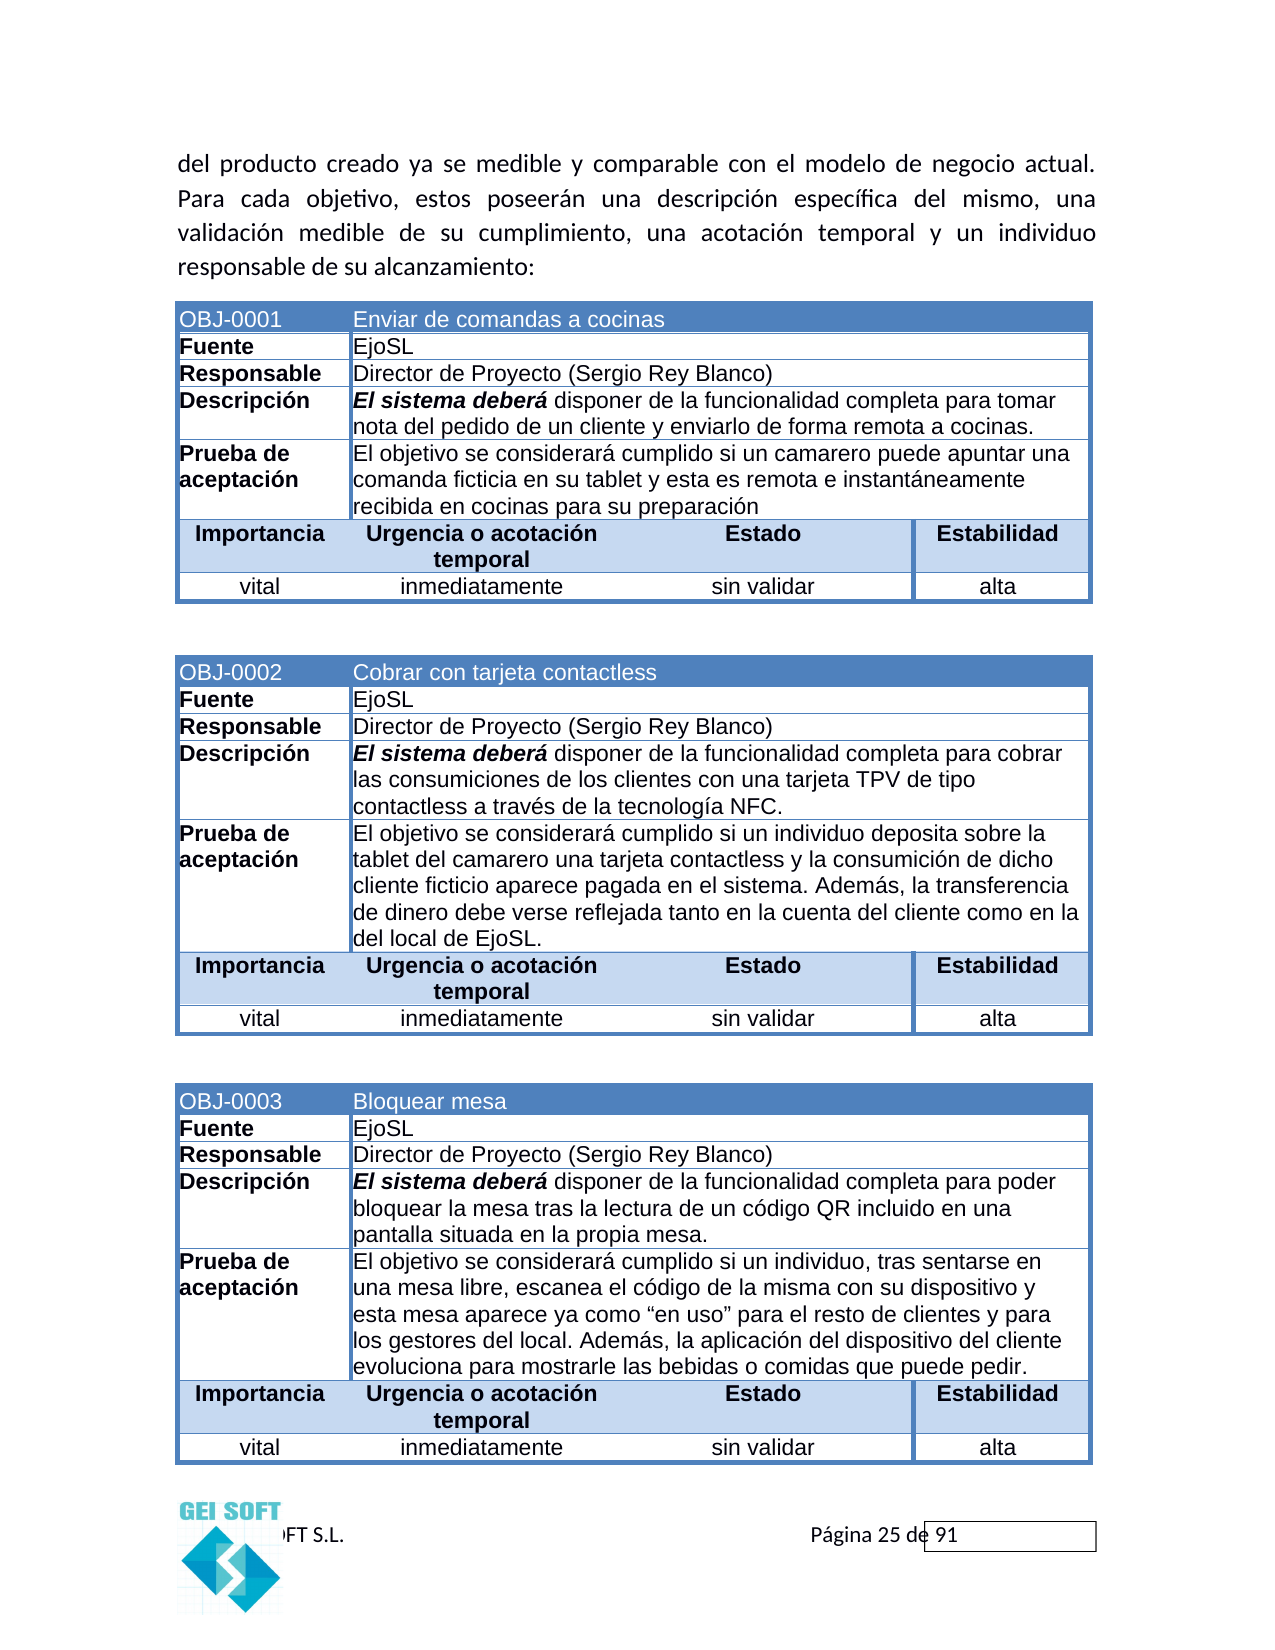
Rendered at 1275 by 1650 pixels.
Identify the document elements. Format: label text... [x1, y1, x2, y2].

table_cell Urgencia o acotación temporal [351, 520, 620, 572]
table_cell El objetivo se considerará cumplido si un camarero puede apuntar una comanda ficticia en su tablet y esta es remota e instantáneamente recibida en cocinas para su preparación [353, 440, 1088, 519]
table_cell Responsable [180, 714, 349, 739]
table_cell EjoSL [353, 1115, 1088, 1141]
table_cell sin validar [620, 1434, 911, 1460]
table_cell sin validar [620, 573, 911, 599]
table_header Bloquear mesa [353, 1088, 1088, 1114]
table_cell Estabilidad [916, 953, 1088, 1004]
table_cell inmediatamente [351, 1006, 620, 1031]
table_cell Fuente [180, 1115, 349, 1141]
table_header Enviar de comandas a cocinas [353, 306, 1088, 332]
table_cell Estado [620, 953, 911, 1004]
table_cell vital [180, 573, 351, 599]
table_cell Urgencia o acotación temporal [351, 1381, 620, 1433]
table_cell EjoSL [353, 334, 1088, 359]
table_cell Importancia [180, 1381, 351, 1433]
table_cell Descripción [180, 741, 349, 819]
table_cell alta [916, 573, 1088, 599]
table_cell vital [180, 1434, 351, 1460]
table_header OBJ-0002 [180, 660, 349, 686]
table_cell El objetivo se considerará cumplido si un individuo, tras sentarse en una mesa libre, escanea el código de la misma con su dispositivo y esta mesa aparece ya como “en uso” para el resto de clientes y para los gestores del local. Además, la aplicación del dispositivo del cliente evoluciona para mostrarle las bebidas o comidas que puede pedir. [353, 1249, 1088, 1380]
table_cell Descripción [180, 1169, 349, 1247]
picture [177, 1500, 284, 1615]
table_cell inmediatamente [351, 1434, 620, 1460]
table_cell Descripción [180, 387, 349, 439]
table_header OBJ-0001 [180, 306, 349, 332]
table_header OBJ-0003 [180, 1088, 349, 1114]
table_cell Urgencia o acotación temporal [351, 953, 620, 1004]
table_cell Prueba de aceptación [180, 440, 349, 519]
table_cell Importancia [180, 520, 351, 572]
table_cell El sistema deberá disponer de la funcionalidad completa para tomar nota del pedido de un cliente y enviarlo de forma remota a cocinas. [353, 387, 1088, 439]
table_cell Director de Proyecto (Sergio Rey Blanco) [353, 1142, 1088, 1168]
table_cell sin validar [620, 1006, 911, 1031]
table_cell alta [916, 1006, 1088, 1031]
table_cell El sistema deberá disponer de la funcionalidad completa para poder bloquear la mesa tras la lectura de un código QR incluido en una pantalla situada en la propia mesa. [353, 1169, 1088, 1247]
table_header Cobrar con tarjeta contactless [353, 660, 1088, 686]
table_cell Estado [620, 1381, 911, 1433]
table_cell El sistema deberá disponer de la funcionalidad completa para cobrar las consumiciones de los clientes con una tarjeta TPV de tipo contactless a través de la tecnología NFC. [353, 741, 1088, 819]
table_cell vital [180, 1006, 351, 1031]
table_cell Fuente [180, 687, 349, 713]
table_cell Responsable [180, 1142, 349, 1168]
table_cell Director de Proyecto (Sergio Rey Blanco) [353, 360, 1088, 386]
table_cell Estabilidad [916, 1381, 1088, 1433]
table_cell Prueba de aceptación [180, 1249, 349, 1380]
table_cell Estado [620, 520, 911, 572]
table_cell Estabilidad [916, 520, 1088, 572]
table_cell El objetivo se considerará cumplido si un individuo deposita sobre la tablet del camarero una tarjeta contactless y la consumición de dicho cliente ficticio aparece pagada en el sistema. Además, la transferencia de dinero debe verse reflejada tanto en la cuenta del cliente como en la del local de EjoSL. [353, 820, 1088, 951]
table_cell Fuente [180, 334, 349, 359]
table_cell inmediatamente [351, 573, 620, 599]
table_cell alta [916, 1434, 1088, 1460]
table_cell Director de Proyecto (Sergio Rey Blanco) [353, 714, 1088, 739]
table_cell EjoSL [353, 687, 1088, 713]
picture [924, 1521, 1098, 1553]
table_cell Importancia [180, 953, 351, 1004]
table_cell Responsable [180, 360, 349, 386]
table_cell Prueba de aceptación [180, 820, 349, 951]
